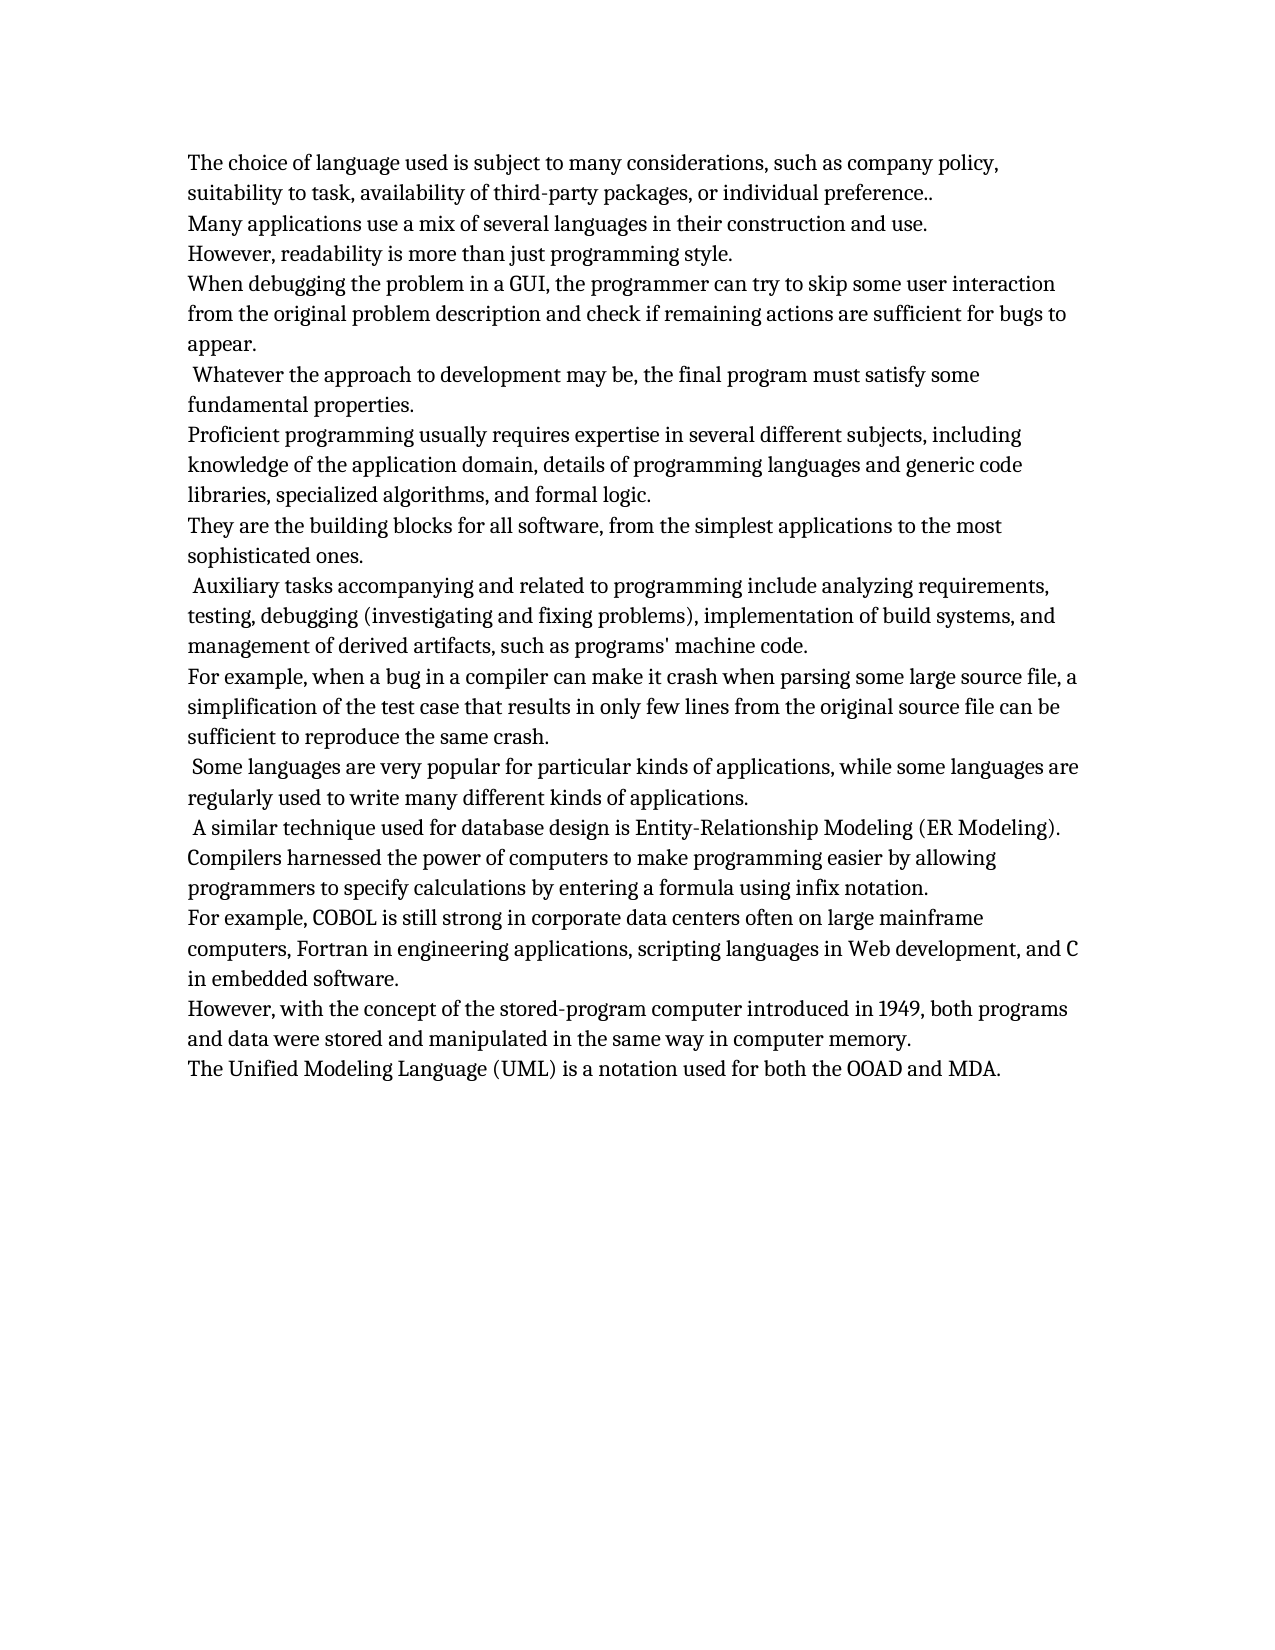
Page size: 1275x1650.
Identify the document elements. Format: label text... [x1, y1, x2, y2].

text The choice of language used is subject to many considerations, such as company policy, suitability to task, availability of third-party packages, or individual preference.. Many applications use a mix of several languages in their construction and use. However, readability is more than just programming style. When debugging the problem in a GUI, the programmer can try to skip some user interaction from the original problem description and check if remaining actions are sufficient for bugs to appear. Whatever the approach to development may be, the final program must satisfy some fundamental properties. Proficient programming usually requires expertise in several different subjects, including knowledge of the application domain, details of programming languages and generic code libraries, specialized algorithms, and formal logic. They are the building blocks for all software, from the simplest applications to the most sophisticated ones. Auxiliary tasks accompanying and related to programming include analyzing requirements, testing, debugging (investigating and fixing problems), implementation of build systems, and management of derived artifacts, such as programs' machine code. For example, when a bug in a compiler can make it crash when parsing some large source file, a simplification of the test case that results in only few lines from the original source file can be sufficient to reproduce the same crash. Some languages are very popular for particular kinds of applications, while some languages are regularly used to write many different kinds of applications. A similar technique used for database design is Entity-Relationship Modeling (ER Modeling). Compilers harnessed the power of computers to make programming easier by allowing programmers to specify calculations by entering a formula using infix notation. For example, COBOL is still strong in corporate data centers often on large mainframe computers, Fortran in engineering applications, scripting languages in Web development, and C in embedded software. However, with the concept of the stored-program computer introduced in 1949, both programs and data were stored and manipulated in the same way in computer memory. The Unified Modeling Language (UML) is a notation used for both the OOAD and MDA. [187, 150, 1087, 1083]
